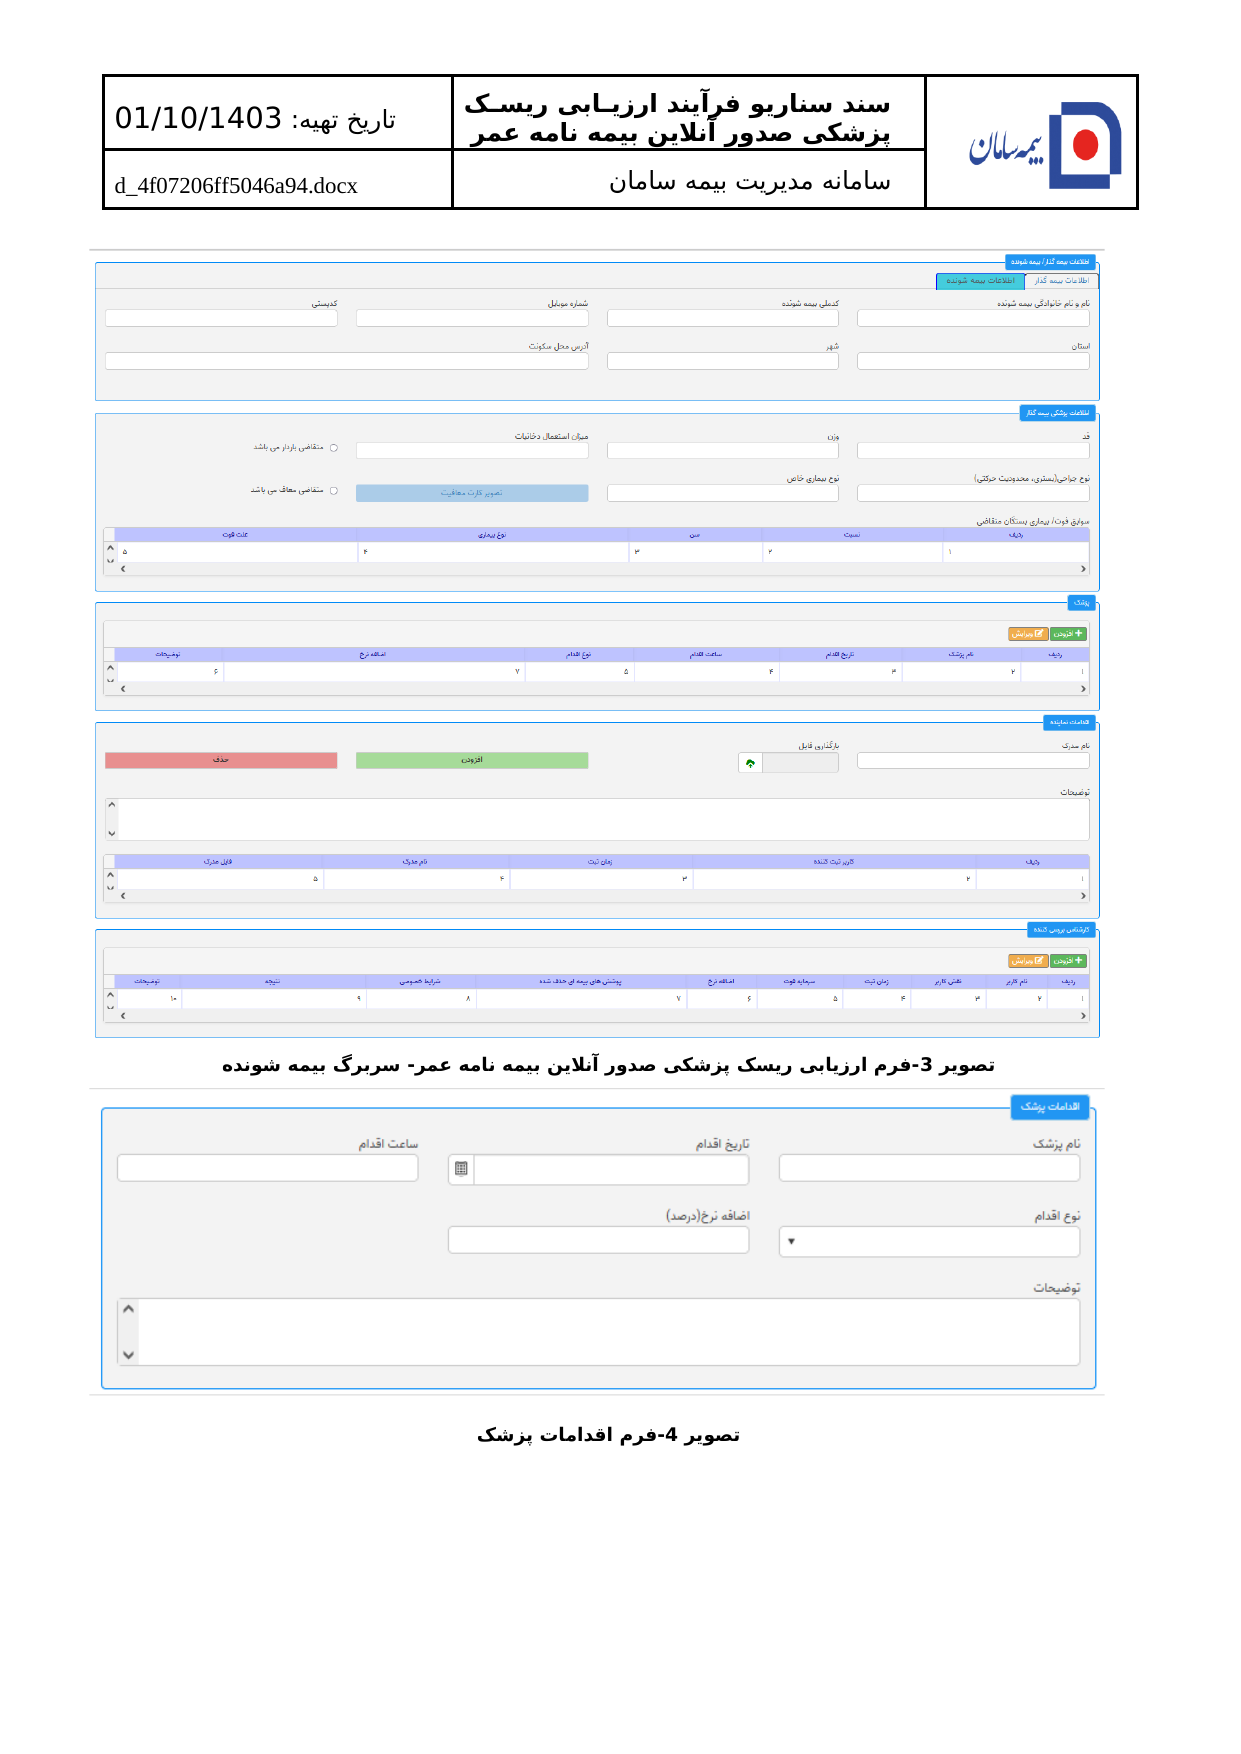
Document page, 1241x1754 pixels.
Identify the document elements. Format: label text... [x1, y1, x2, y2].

picture [959, 98, 1125, 191]
picture [89, 1088, 1105, 1409]
picture [89, 248, 1105, 1038]
text تصویر 3-فرم ارزیابی ریسک پزشکی صدور آنلاین بیمه نامه عمر- سربرگ بیمه شونده [112, 1054, 1105, 1076]
text تصویر 4-فرم اقدامات پزشک [112, 1424, 1105, 1446]
